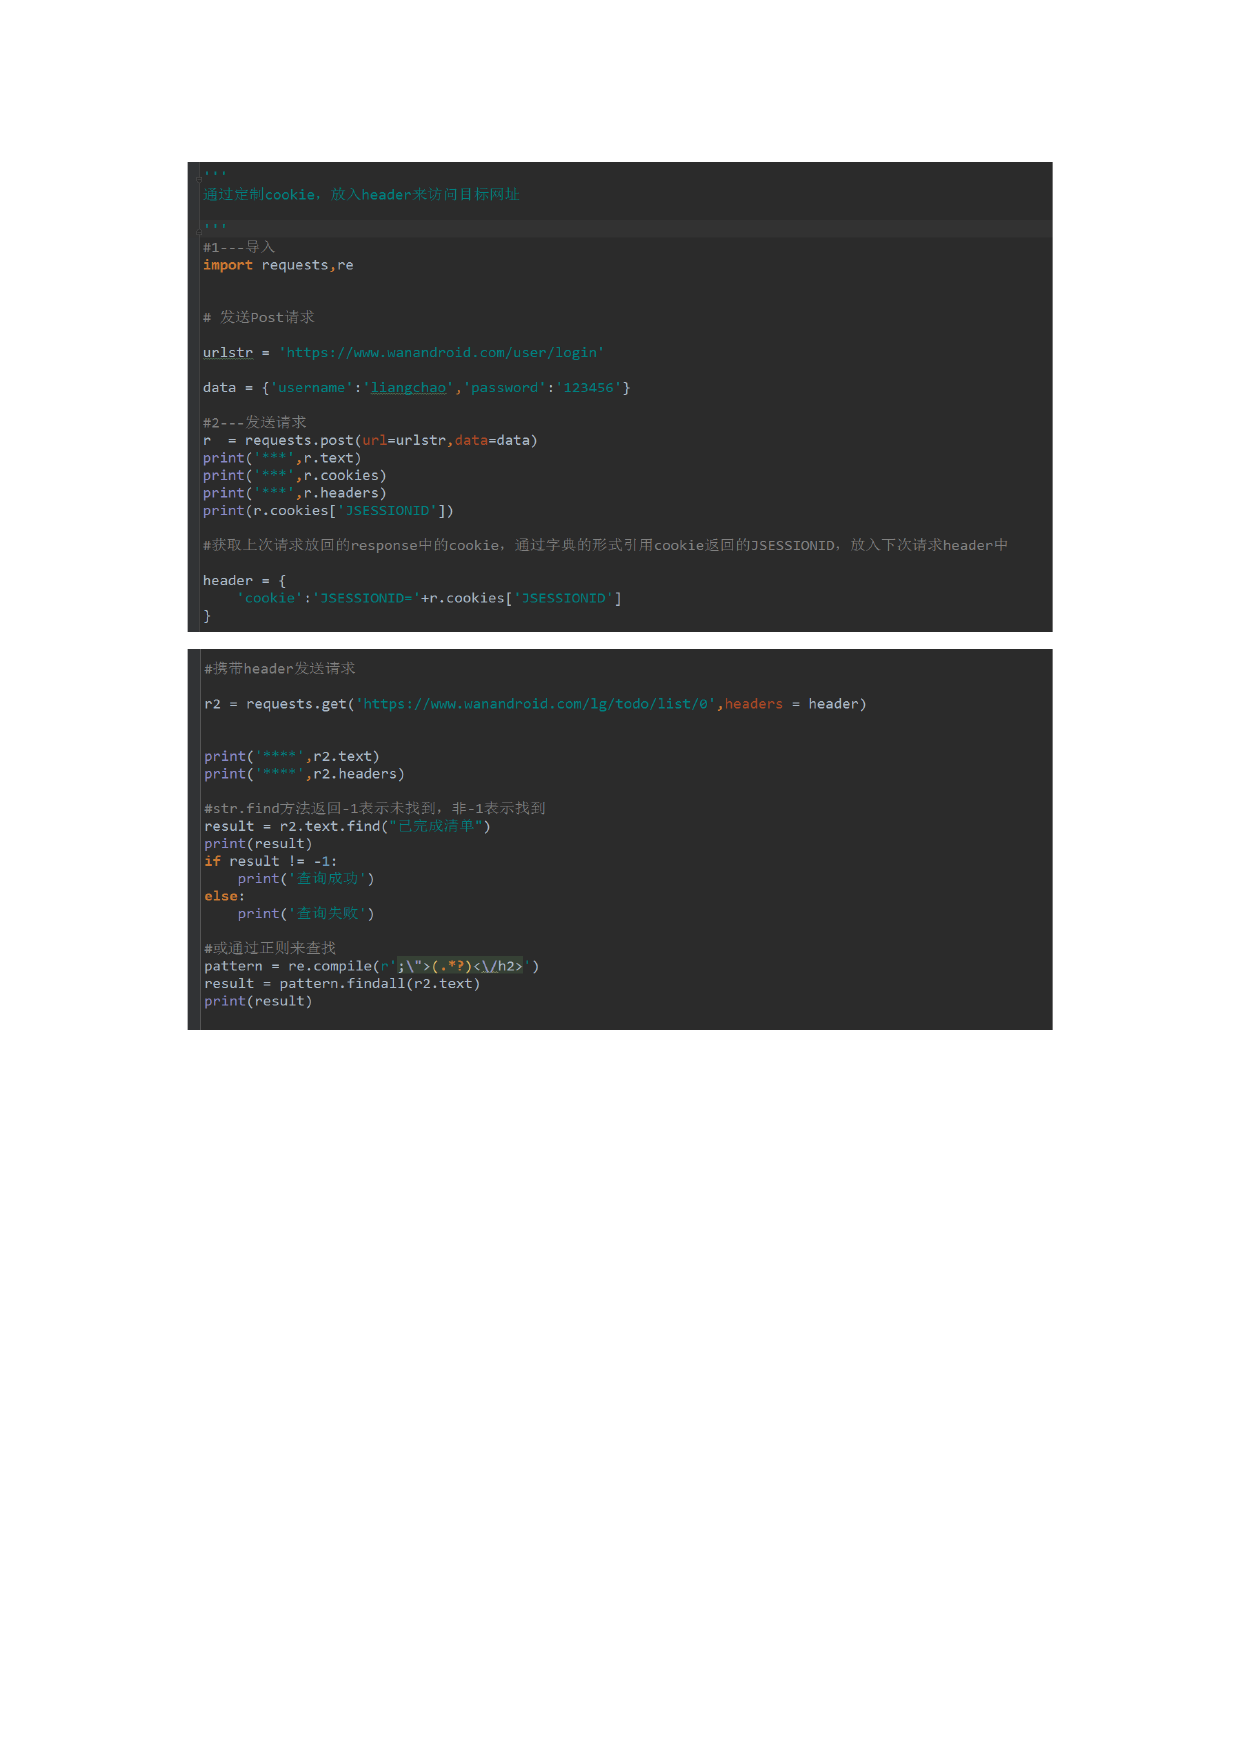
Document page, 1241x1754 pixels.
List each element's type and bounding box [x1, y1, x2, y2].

picture [187, 162, 1053, 632]
picture [187, 649, 1053, 1030]
